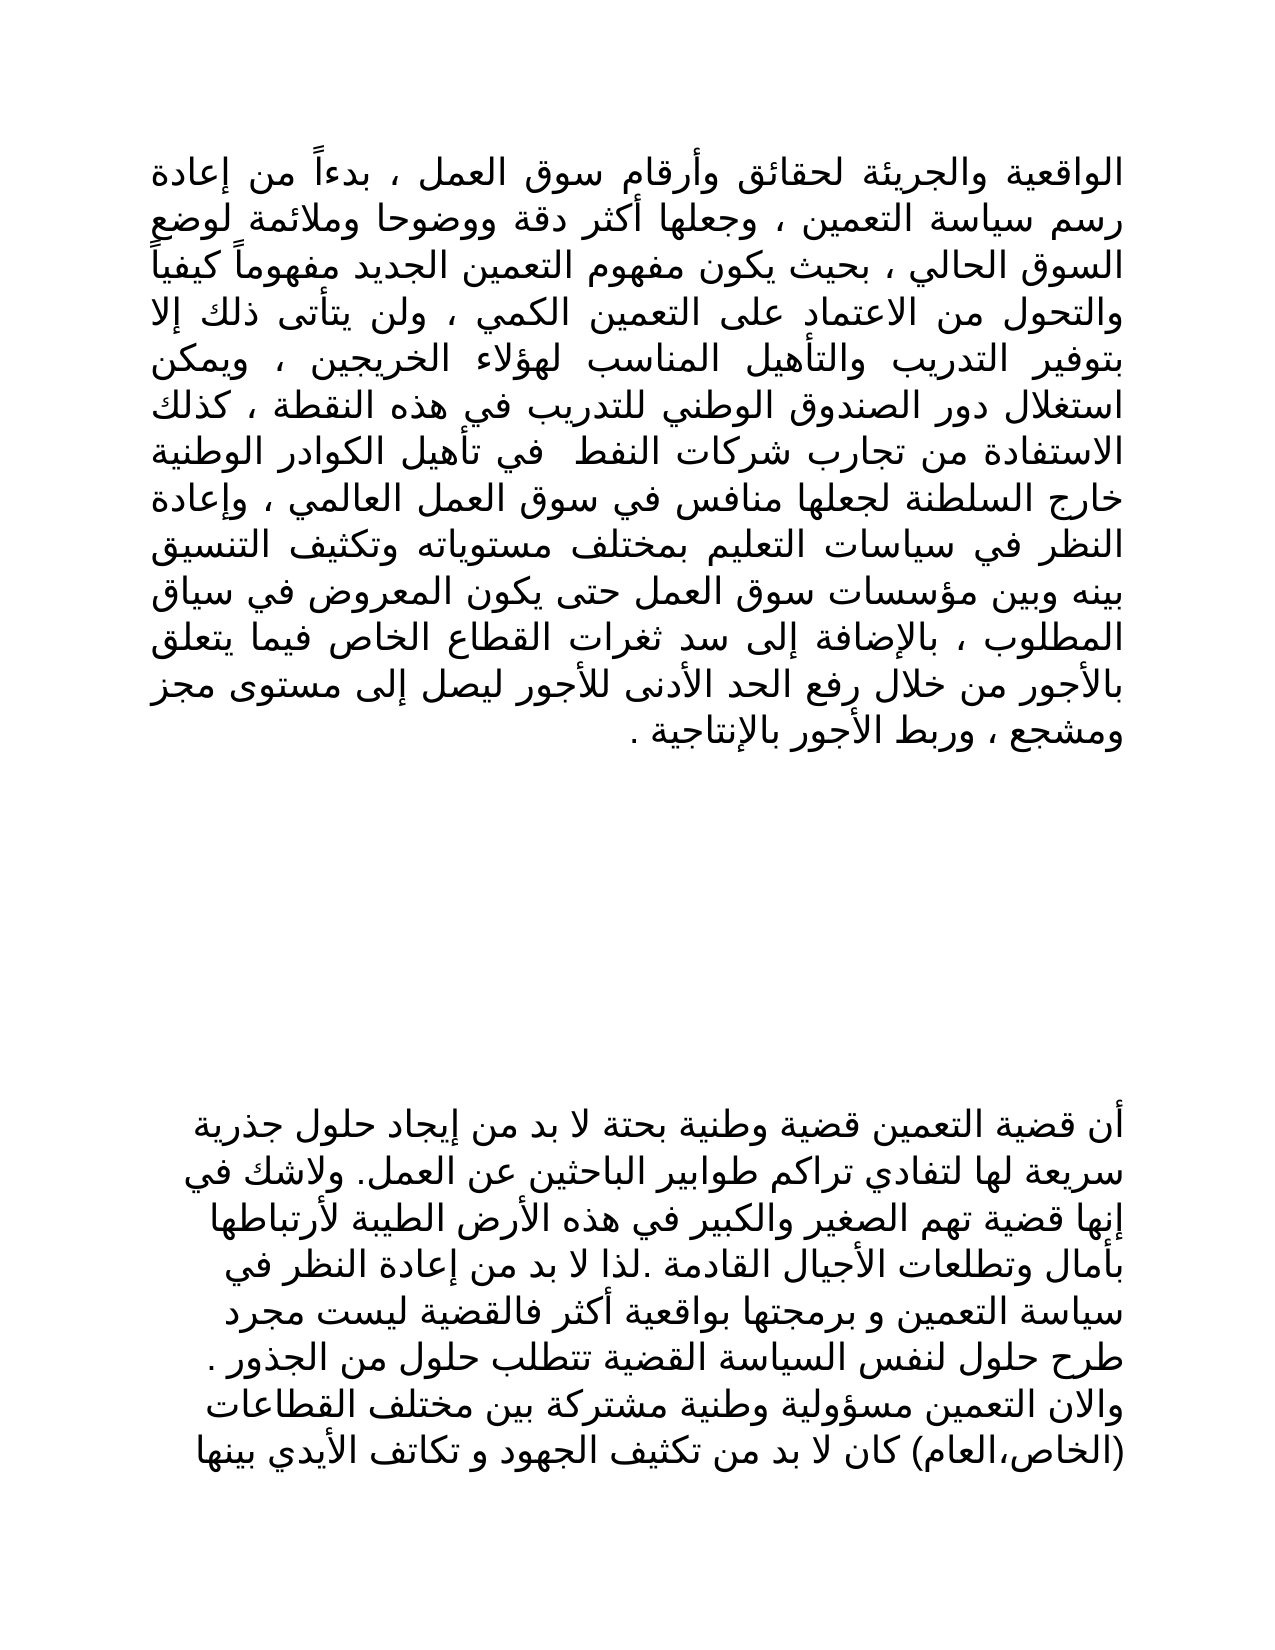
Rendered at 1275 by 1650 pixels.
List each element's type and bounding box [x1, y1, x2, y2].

text [150, 150, 1125, 752]
text [150, 1103, 1125, 1472]
